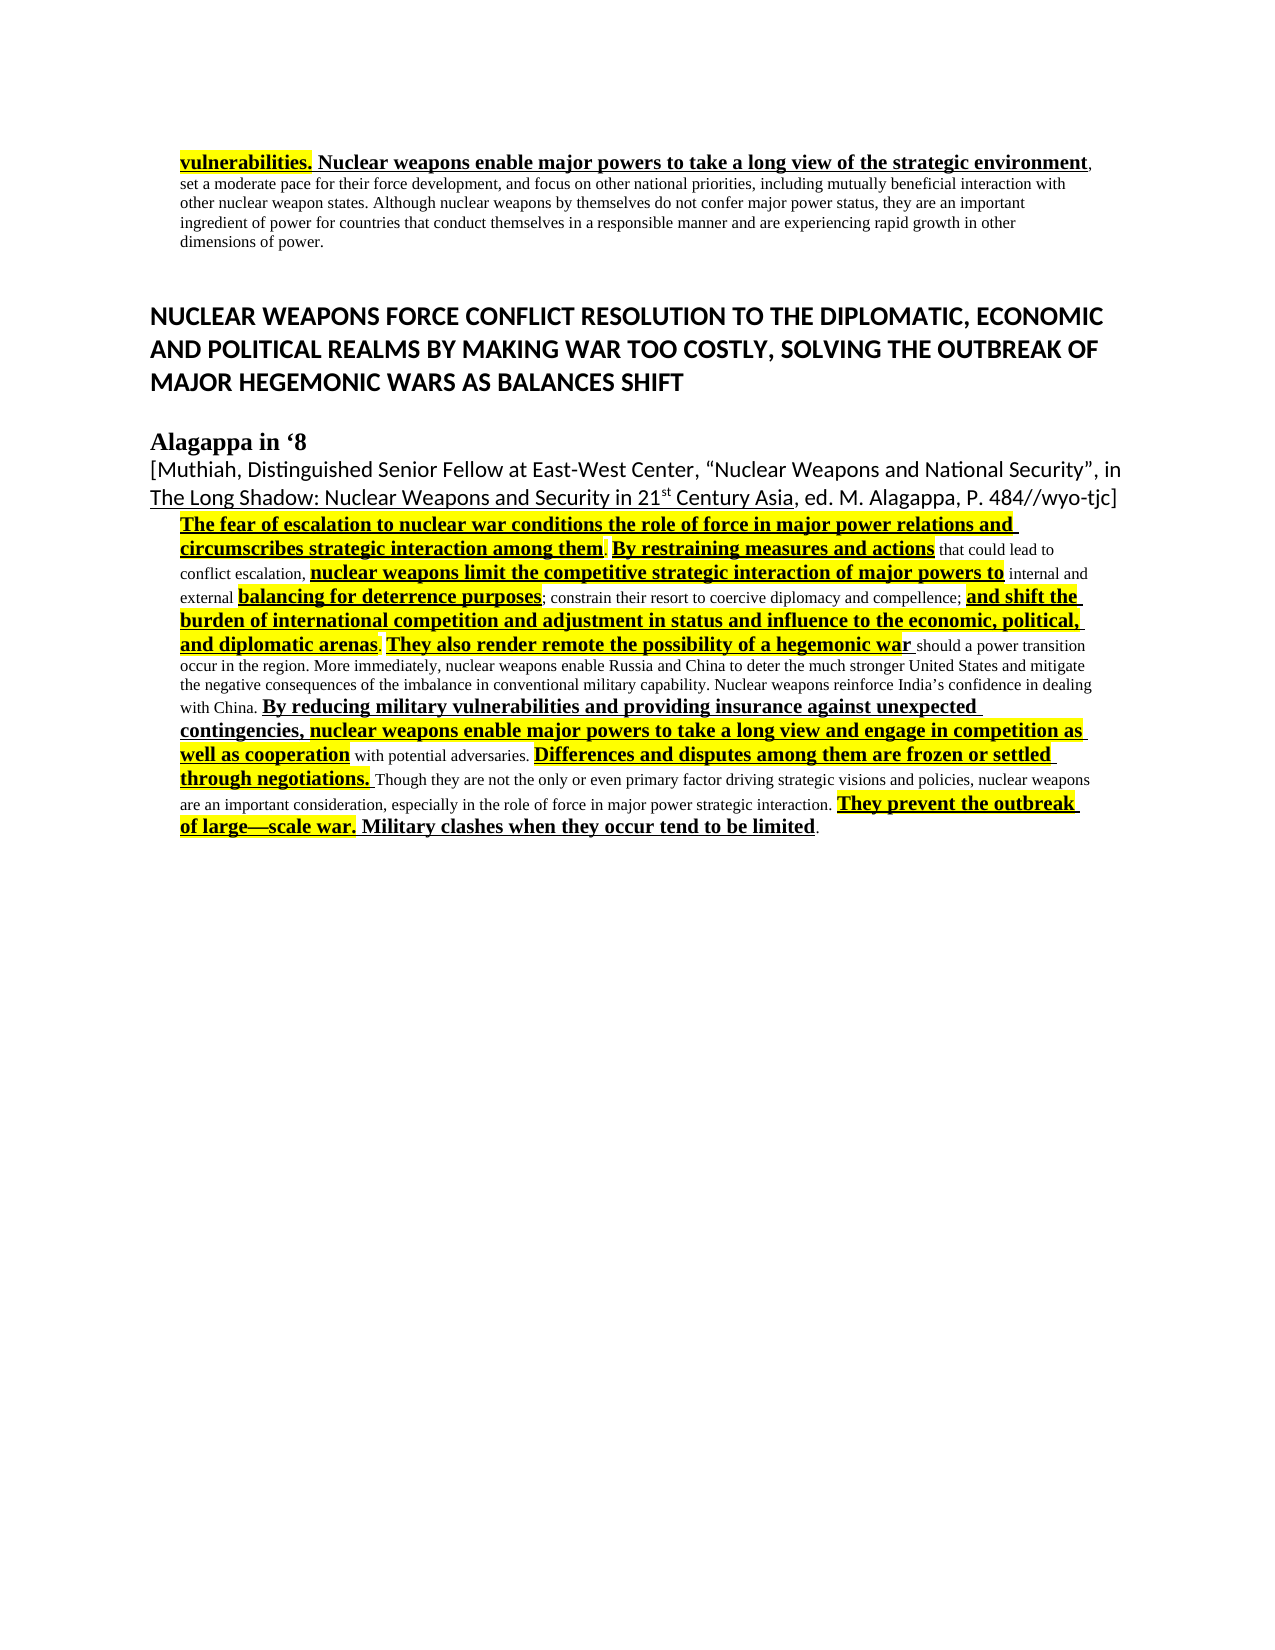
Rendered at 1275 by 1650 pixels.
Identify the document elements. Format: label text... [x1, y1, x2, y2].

subtitle NUCLEAR WEAPONS FORCE CONFLICT RESOLUTION TO THE DIPLOMATIC, ECONOMIC POLITICAL REALMS BY MAKING WAR COSTLY, SOLVING THE OUTBREAK OF MAJOR HEGEMONIC WARS AS BALANCES SHIFT [150, 299, 1125, 399]
text Alagappa in ‘8 [150, 427, 1125, 455]
text [Muthiah, Distinguished Senior Fellow at , “Nuclear Weapons and National Security”, in The Long Shadow: Nuclear Weapons and Security in 21st Century , ed. M. Alagappa, P. 484//wyo-tjc] [150, 455, 1125, 511]
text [180, 150, 1095, 251]
text The fear of escalation to nuclear war conditions the role of force in major power relations and circumscribes strategic interaction among them. By restraining measures and actions that could lead to conflict escalation, nuclear weapons limit the competitive strategic interaction of major powers to internal and external balancing for deterrence purposes; constrain their resort to coercive diplomacy and compellence; and shift the burden of international competition and adjustment in status and influence to the economic, political, and diplomatic arenas. They also render remote the possibility of a hegemonic war should a power transition occur in the region. More immediately, nuclear weapons enable and to deter the much stronger and mitigate the negative consequences of the imbalance in conventional military capability. Nuclear weapons reinforce ’s confidence in dealing with . By reducing military vulnerabilities and providing insurance against unexpected contingencies, nuclear weapons enable major powers to take a long view and engage in competition as well as cooperation with potential adversaries. Differences and disputes among them are frozen or settled through negotiations. Though they are not the only or even primary factor driving strategic visions and policies, nuclear weapons are an important consideration, especially in the role of force in major power strategic interaction. They prevent the outbreak of large—scale war. Military clashes when they occur tend to be limited. [180, 511, 1095, 838]
